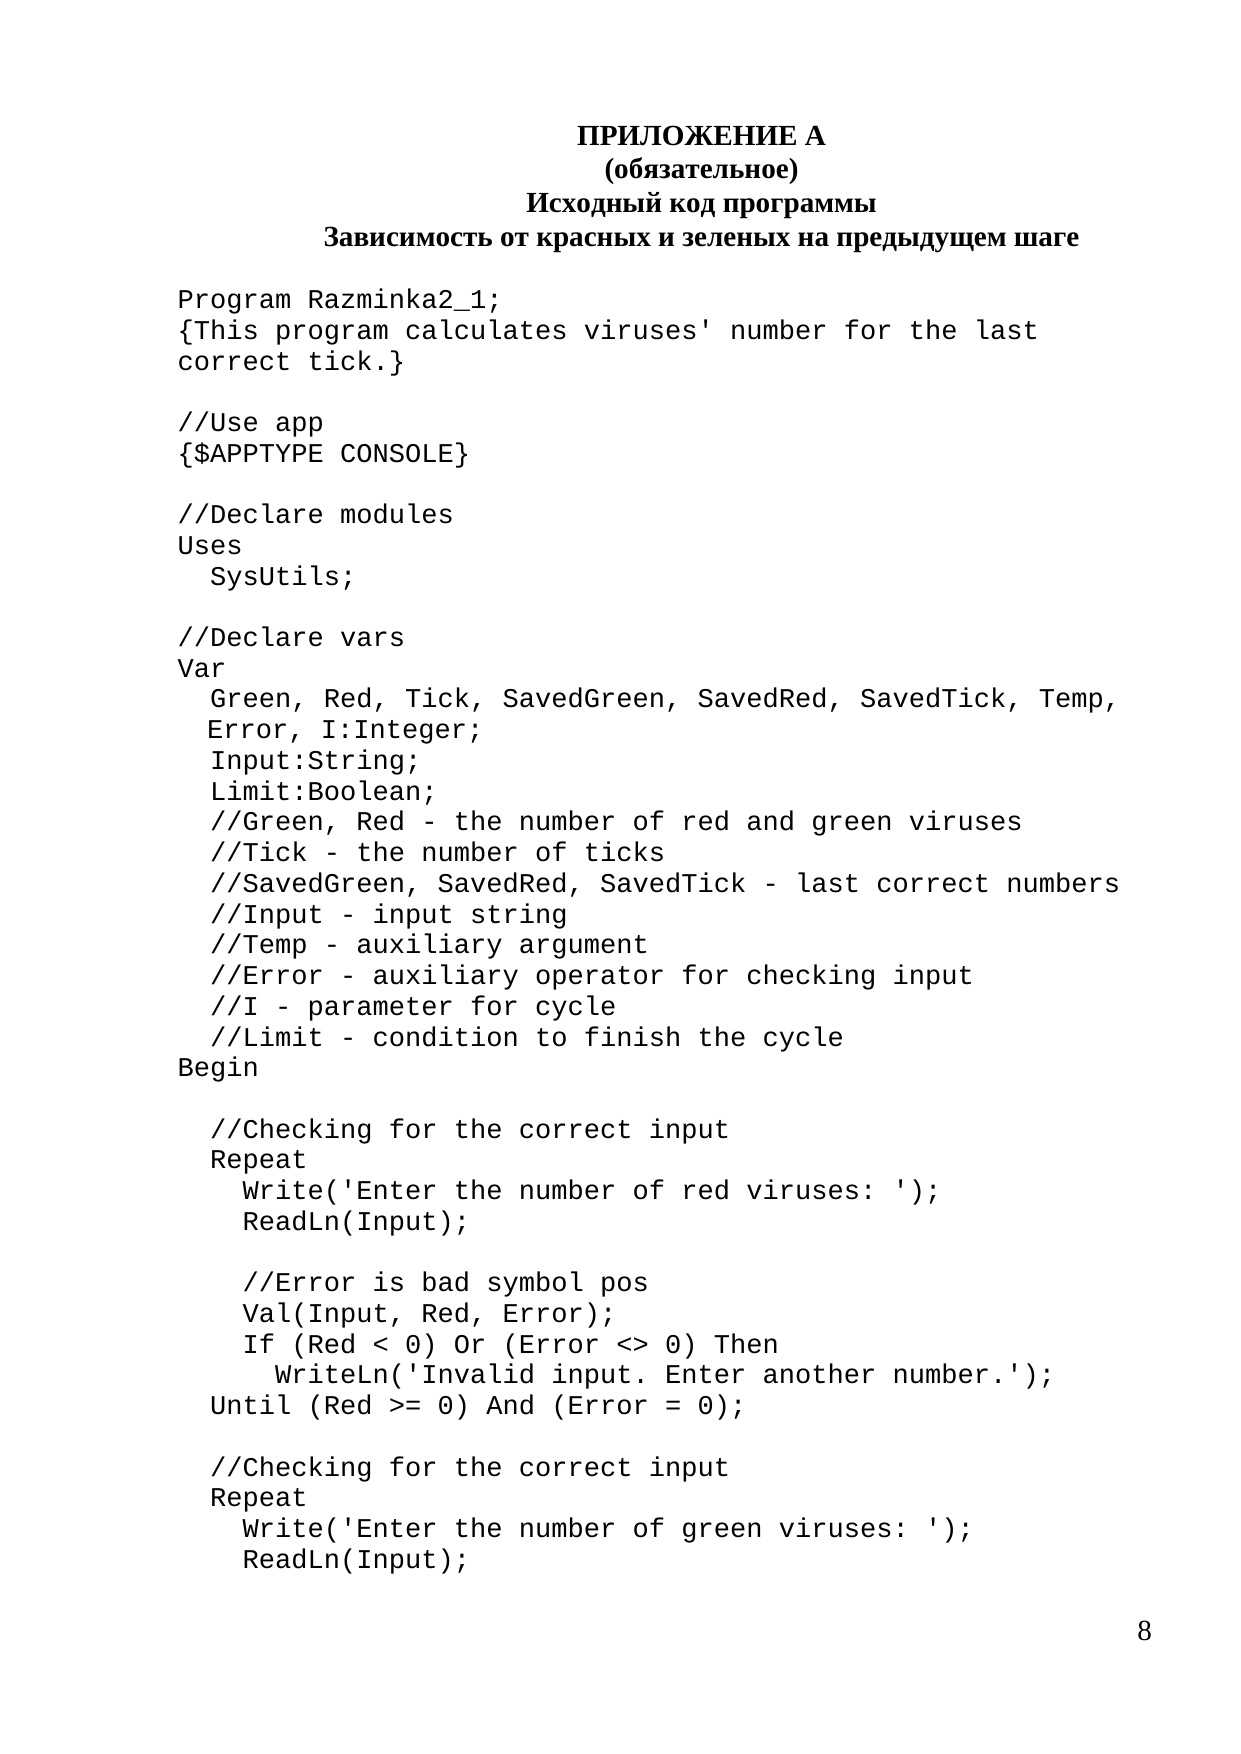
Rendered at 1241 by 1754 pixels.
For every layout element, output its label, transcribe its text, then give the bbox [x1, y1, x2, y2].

text ReadLn(Input); [177, 1208, 1152, 1238]
text //I - parameter for cycle [177, 993, 1152, 1023]
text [177, 1361, 1152, 1392]
text Until (Red >= 0) And (Error = 0); [177, 1392, 1152, 1423]
text {This program calculates viruses' number for the last correct tick.} [177, 317, 1152, 378]
text //Input - input string [177, 900, 1152, 931]
text Input:String; [177, 747, 1152, 777]
text //Error - auxiliary operator for checking input [177, 962, 1152, 993]
text Limit:Boolean; [177, 777, 1152, 808]
text Var [177, 654, 1152, 685]
text Приложение А [177, 118, 1152, 152]
text Val(Input, Red, Error); [177, 1300, 1152, 1331]
text //Checking for the correct input [177, 1116, 1152, 1146]
text //Declare vars [177, 624, 1152, 654]
text //SavedGreen, SavedRed, SavedTick - last correct numbers [177, 870, 1152, 900]
text SysUtils; [177, 562, 1152, 593]
text Begin [177, 1054, 1152, 1085]
text Program Razminka2_1; [177, 286, 1152, 317]
text Uses [177, 532, 1152, 562]
text //Limit - condition to finish the cycle [177, 1023, 1152, 1054]
text Исходный код программы [177, 185, 1152, 219]
text Зависимость от красных и зеленых на предыдущем шаге [177, 219, 1152, 252]
text //Error is bad symbol pos [177, 1269, 1152, 1300]
text //Tick - the number of ticks [177, 839, 1152, 870]
text Green, Red, Tick, SavedGreen, SavedRed, SavedTick, Temp, Error, I:Integer; [177, 685, 1152, 747]
text Repeat [177, 1146, 1152, 1177]
text (обязательное) [177, 152, 1152, 185]
text ReadLn(Input); [177, 1546, 1152, 1576]
text //Use app [177, 409, 1152, 439]
text Repeat [177, 1484, 1152, 1515]
text //Checking for the correct input [177, 1453, 1152, 1484]
text //Declare modules [177, 501, 1152, 532]
text {$APPTYPE CONSOLE} [177, 439, 1152, 470]
text //Temp - auxiliary argument [177, 931, 1152, 962]
text Write('Enter the number of red viruses: '); [177, 1177, 1152, 1208]
text //Green, Red - the number of red and green viruses [177, 808, 1152, 839]
text If (Red < 0) Or (Error <> 0) Then [177, 1331, 1152, 1361]
text Write('Enter the number of green viruses: '); [177, 1515, 1152, 1546]
